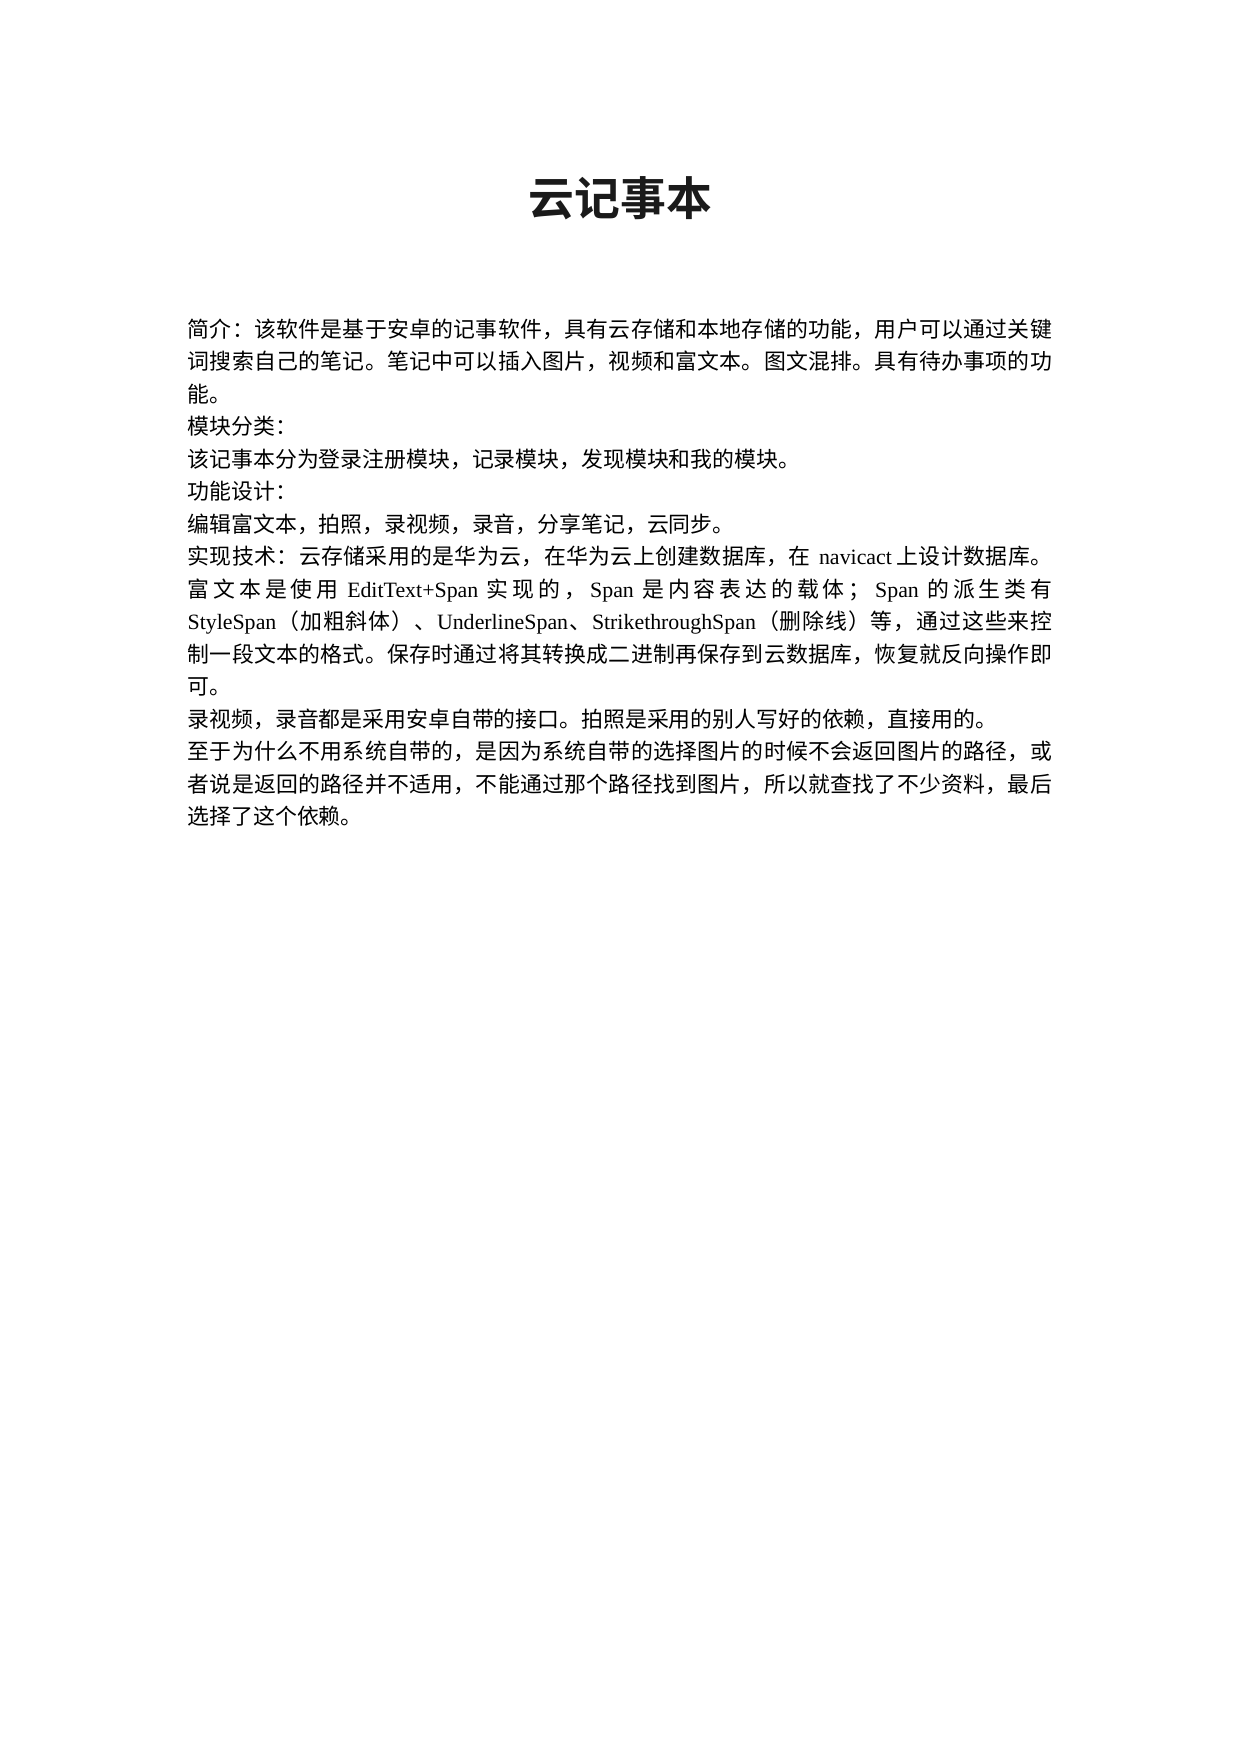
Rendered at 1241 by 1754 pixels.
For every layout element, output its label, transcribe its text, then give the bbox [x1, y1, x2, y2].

subtitle 云记事本 [187, 162, 1053, 228]
text 模块分类： [187, 409, 1053, 441]
text 至于为什么不用系统自带的，是因为系统自带的选择图片的时候不会返回图片的路径，或者说是返回的路径并不适用，不能通过那个路径找到图片，所以就查找了不少资料，最后选择了这个依赖。 [187, 734, 1053, 831]
text 功能设计： [187, 474, 1053, 506]
text 该记事本分为登录注册模块，记录模块，发现模块和我的模块。 [187, 441, 1053, 474]
text 编辑富文本，拍照，录视频，录音，分享笔记，云同步。 [187, 506, 1053, 539]
text 录视频，录音都是采用安卓自带的接口。拍照是采用的别人写好的依赖，直接用的。 [187, 701, 1053, 734]
text 实现技术：云存储采用的是华为云，在华为云上创建数据库，在navicact上设计数据库。富文本是使用EditText+Span实现的，Span是内容表达的载体；Span的派生类有StyleSpan（加粗斜体）、UnderlineSpan、StrikethroughSpan（删除线）等，通过这些来控制一段文本的格式。保存时通过将其转换成二进制再保存到云数据库，恢复就反向操作即可。 [187, 539, 1053, 701]
text 简介：该软件是基于安卓的记事软件，具有云存储和本地存储的功能，用户可以通过关键词搜索自己的笔记。笔记中可以插入图片，视频和富文本。图文混排。具有待办事项的功能。 [187, 311, 1053, 409]
